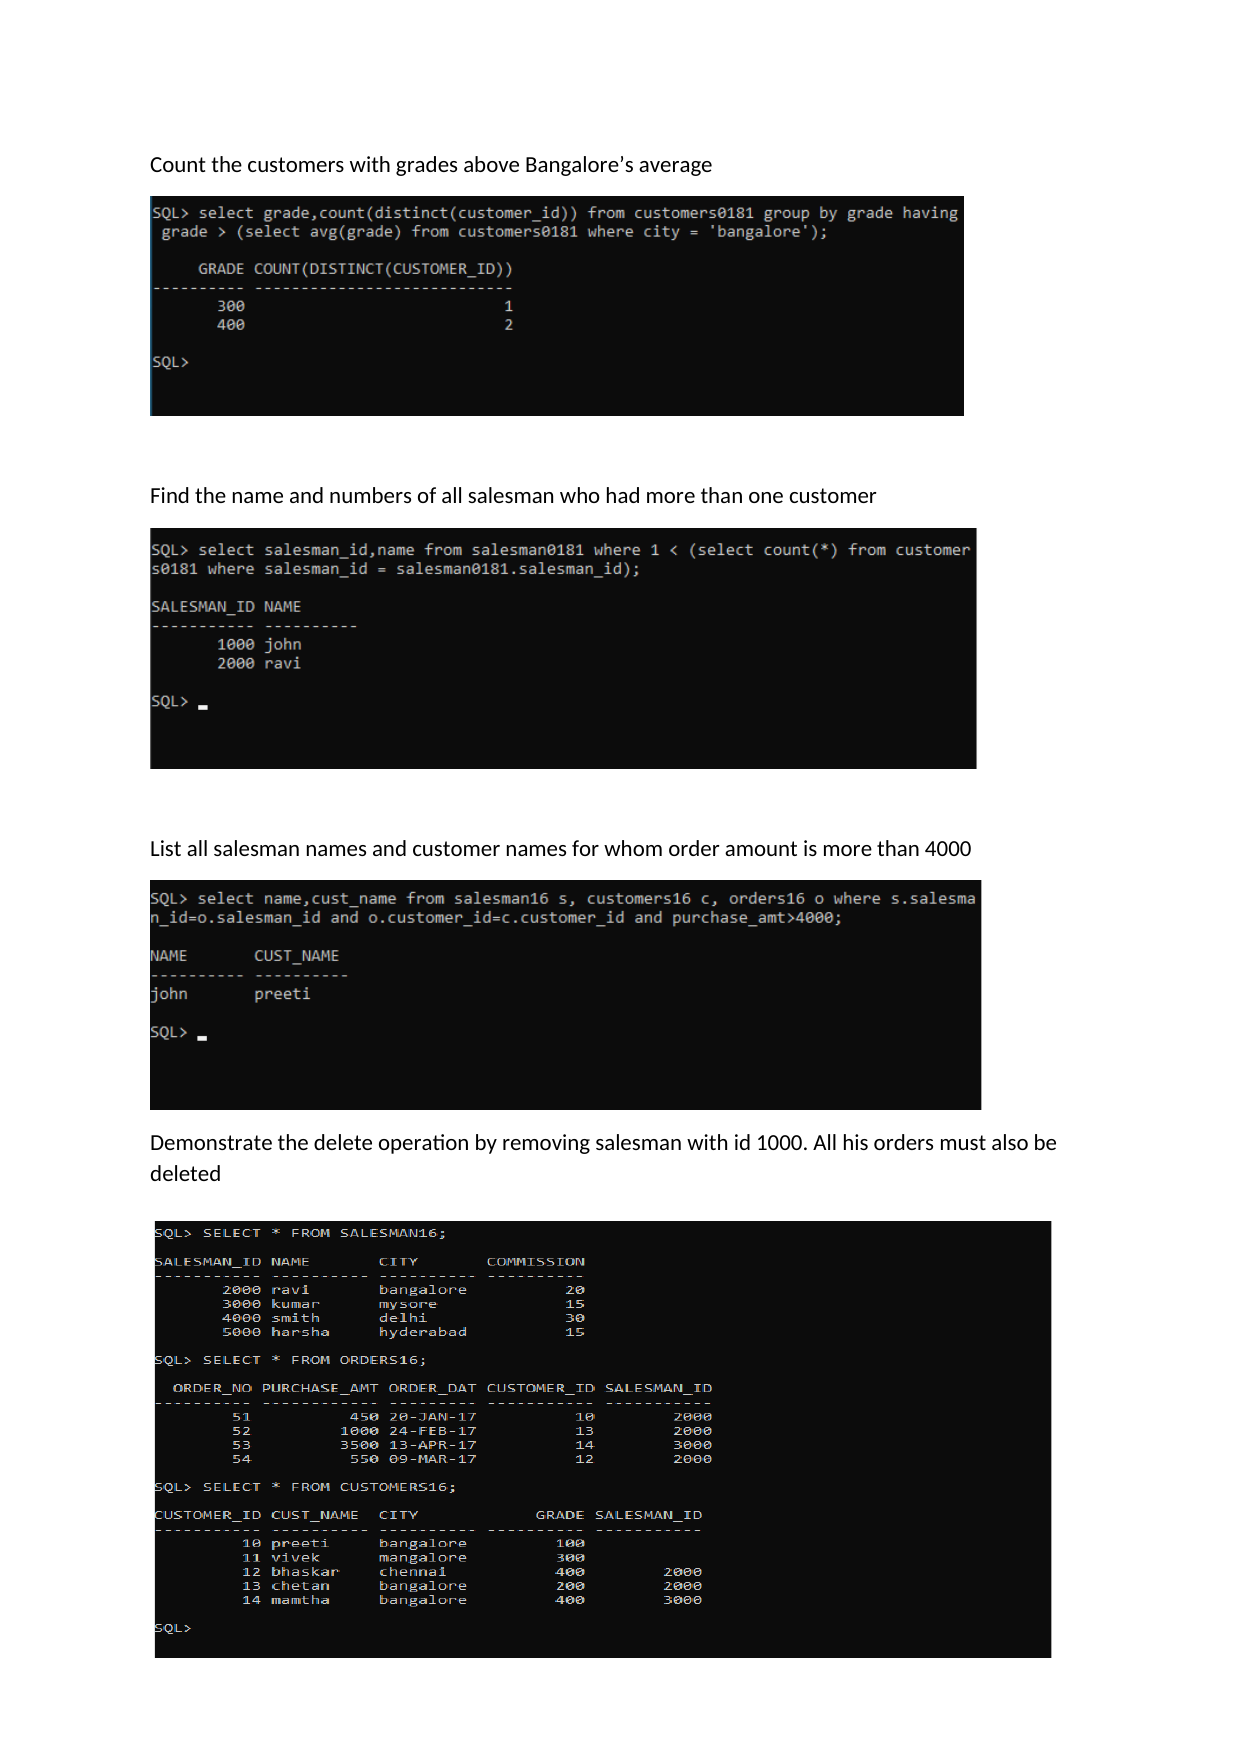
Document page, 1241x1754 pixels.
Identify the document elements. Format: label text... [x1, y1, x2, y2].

text List all salesman names and customer names for whom order amount is more than 4000 [150, 834, 1090, 862]
picture [150, 196, 964, 416]
picture [150, 528, 979, 769]
text Demonstrate the delete operation by removing salesman with id 1000. All his orders must also be deleted [150, 1128, 1090, 1187]
text Count the customers with grades above Bangalore’s average [150, 150, 1090, 178]
text Find the name and numbers of all salesman who had more than one customer [150, 481, 1090, 509]
picture [150, 880, 982, 1110]
picture [154, 1221, 1052, 1658]
